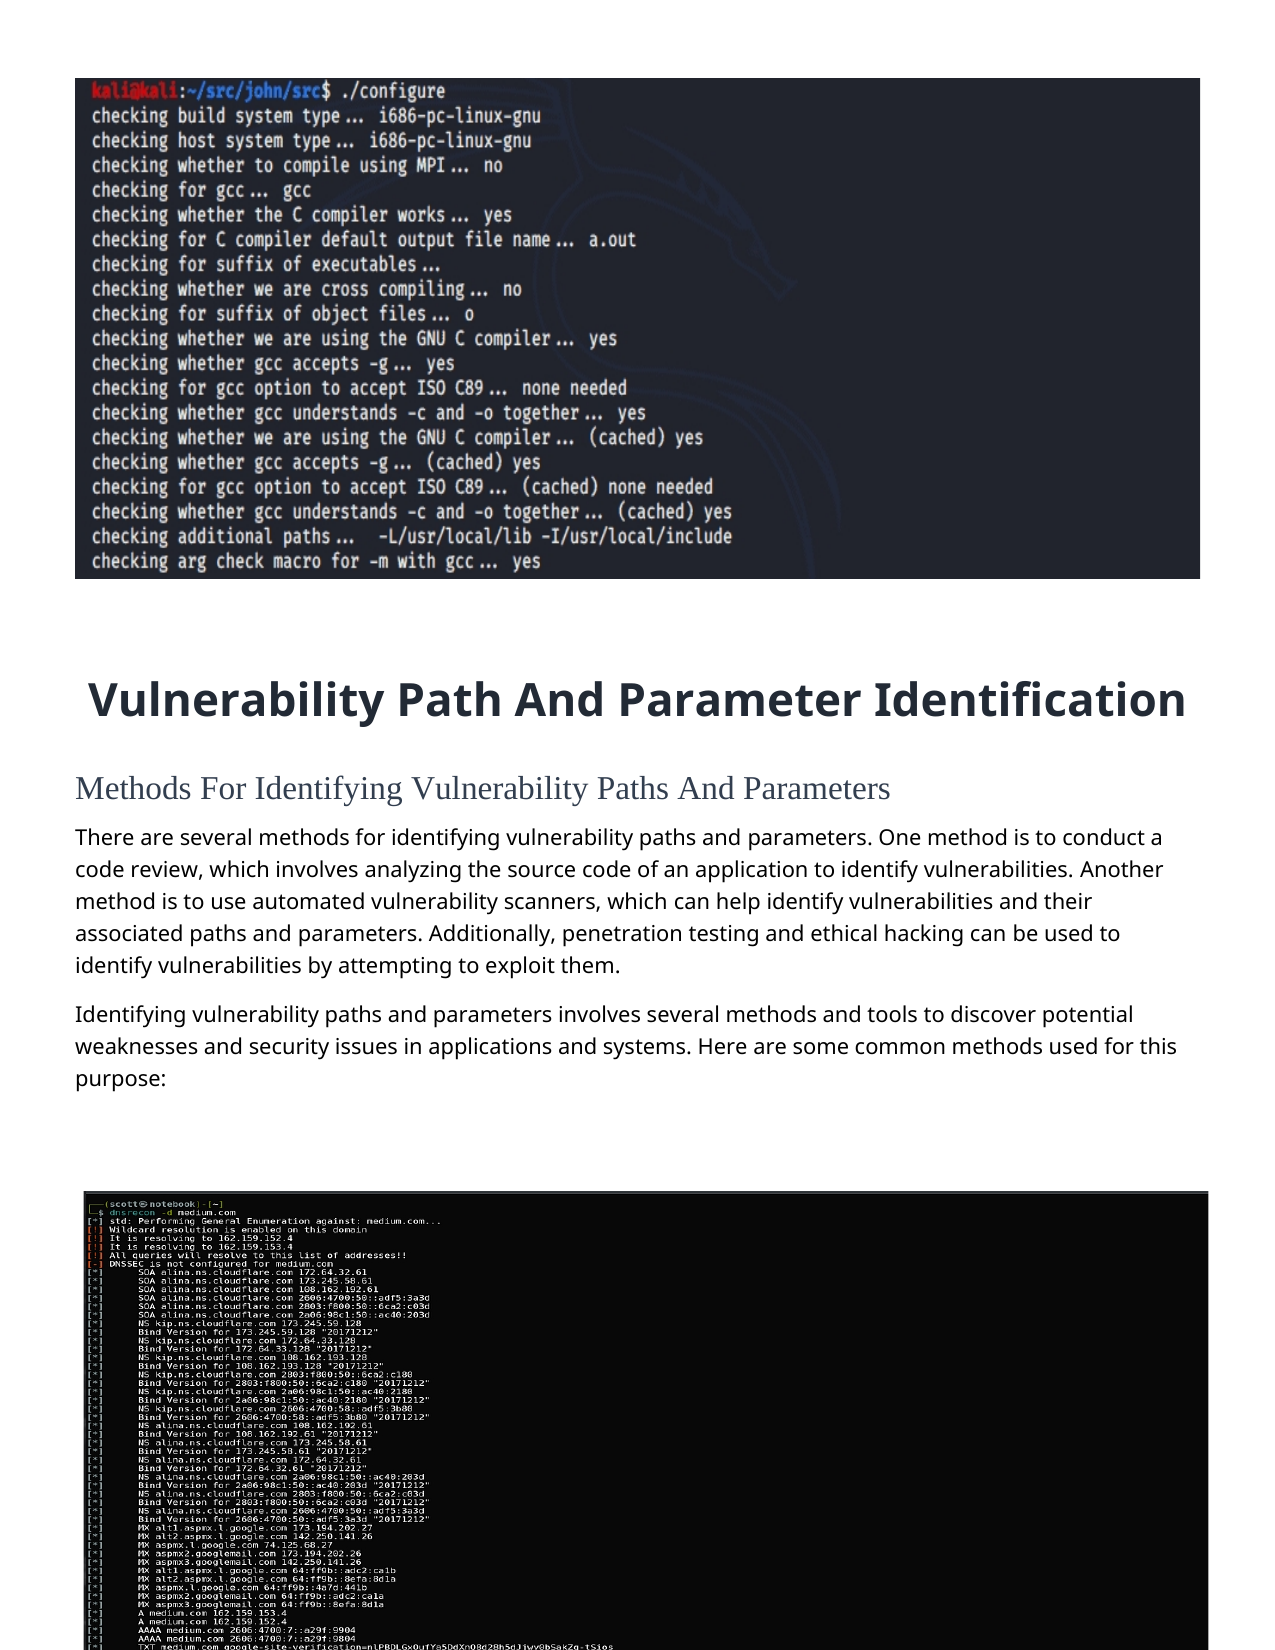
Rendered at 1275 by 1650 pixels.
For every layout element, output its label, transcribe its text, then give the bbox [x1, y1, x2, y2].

text There are several methods for identifying vulnerability paths and parameters. One method is to conduct a code review, which involves analyzing the source code of an application to identify vulnerabilities. Another method is to use automated vulnerability scanners, which can help identify vulnerabilities and their associated paths and parameters. Additionally, penetration testing and ethical hacking can be used to identify vulnerabilities by attempting to exploit them. [75, 822, 1200, 980]
picture [75, 78, 1200, 579]
text Vulnerability Path And Parameter Identification [75, 667, 1200, 729]
subtitle Methods For Identifying Vulnerability Paths And Parameters [75, 759, 1200, 806]
text Identifying vulnerability paths and parameters involves several methods and tools to discover potential weaknesses and security issues in applications and systems. Here are some common methods used for this purpose: [75, 999, 1200, 1093]
picture [83, 1191, 1209, 1650]
